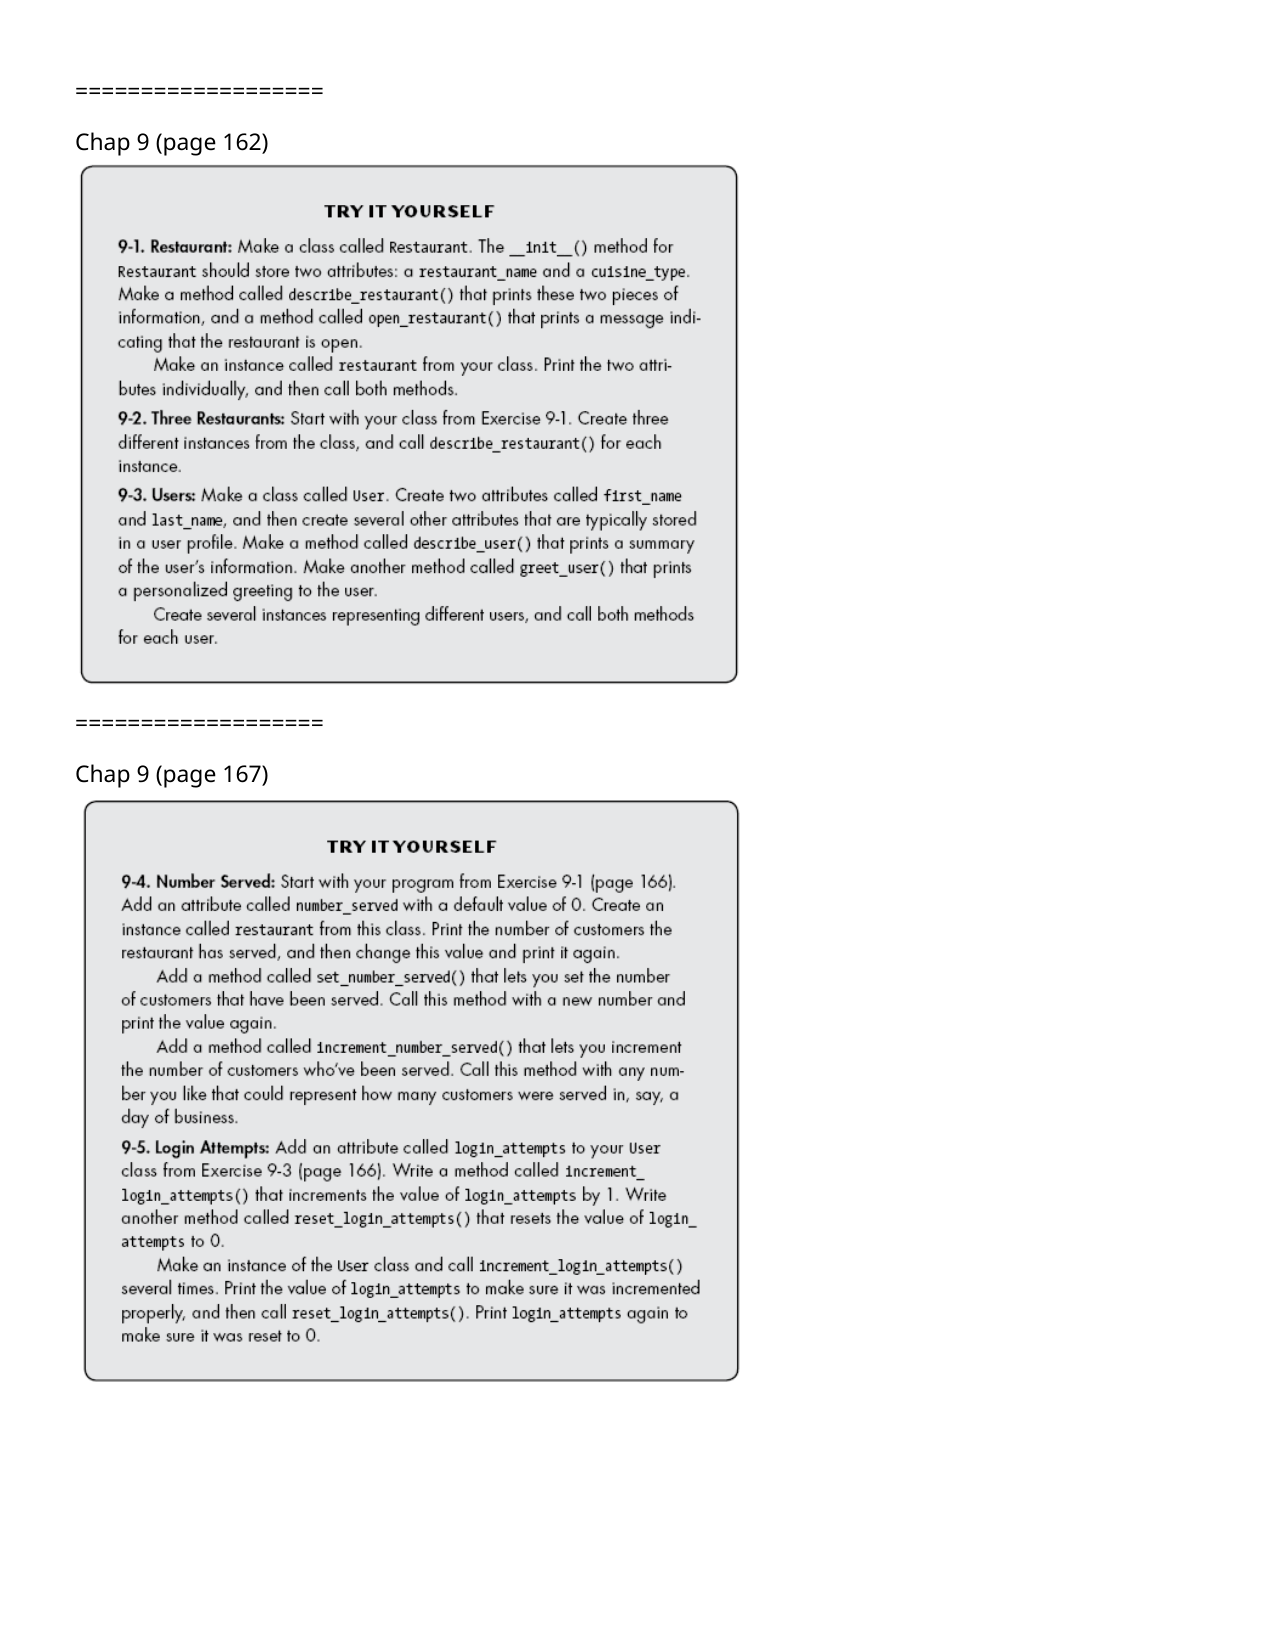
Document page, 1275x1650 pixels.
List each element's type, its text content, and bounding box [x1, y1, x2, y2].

text Chap 9 (page 162) [75, 125, 1200, 157]
picture [75, 159, 742, 689]
text =================== [75, 75, 1200, 106]
text Chap 9 (page 167) [75, 758, 1200, 789]
picture [75, 791, 742, 1389]
text =================== [75, 707, 1200, 738]
